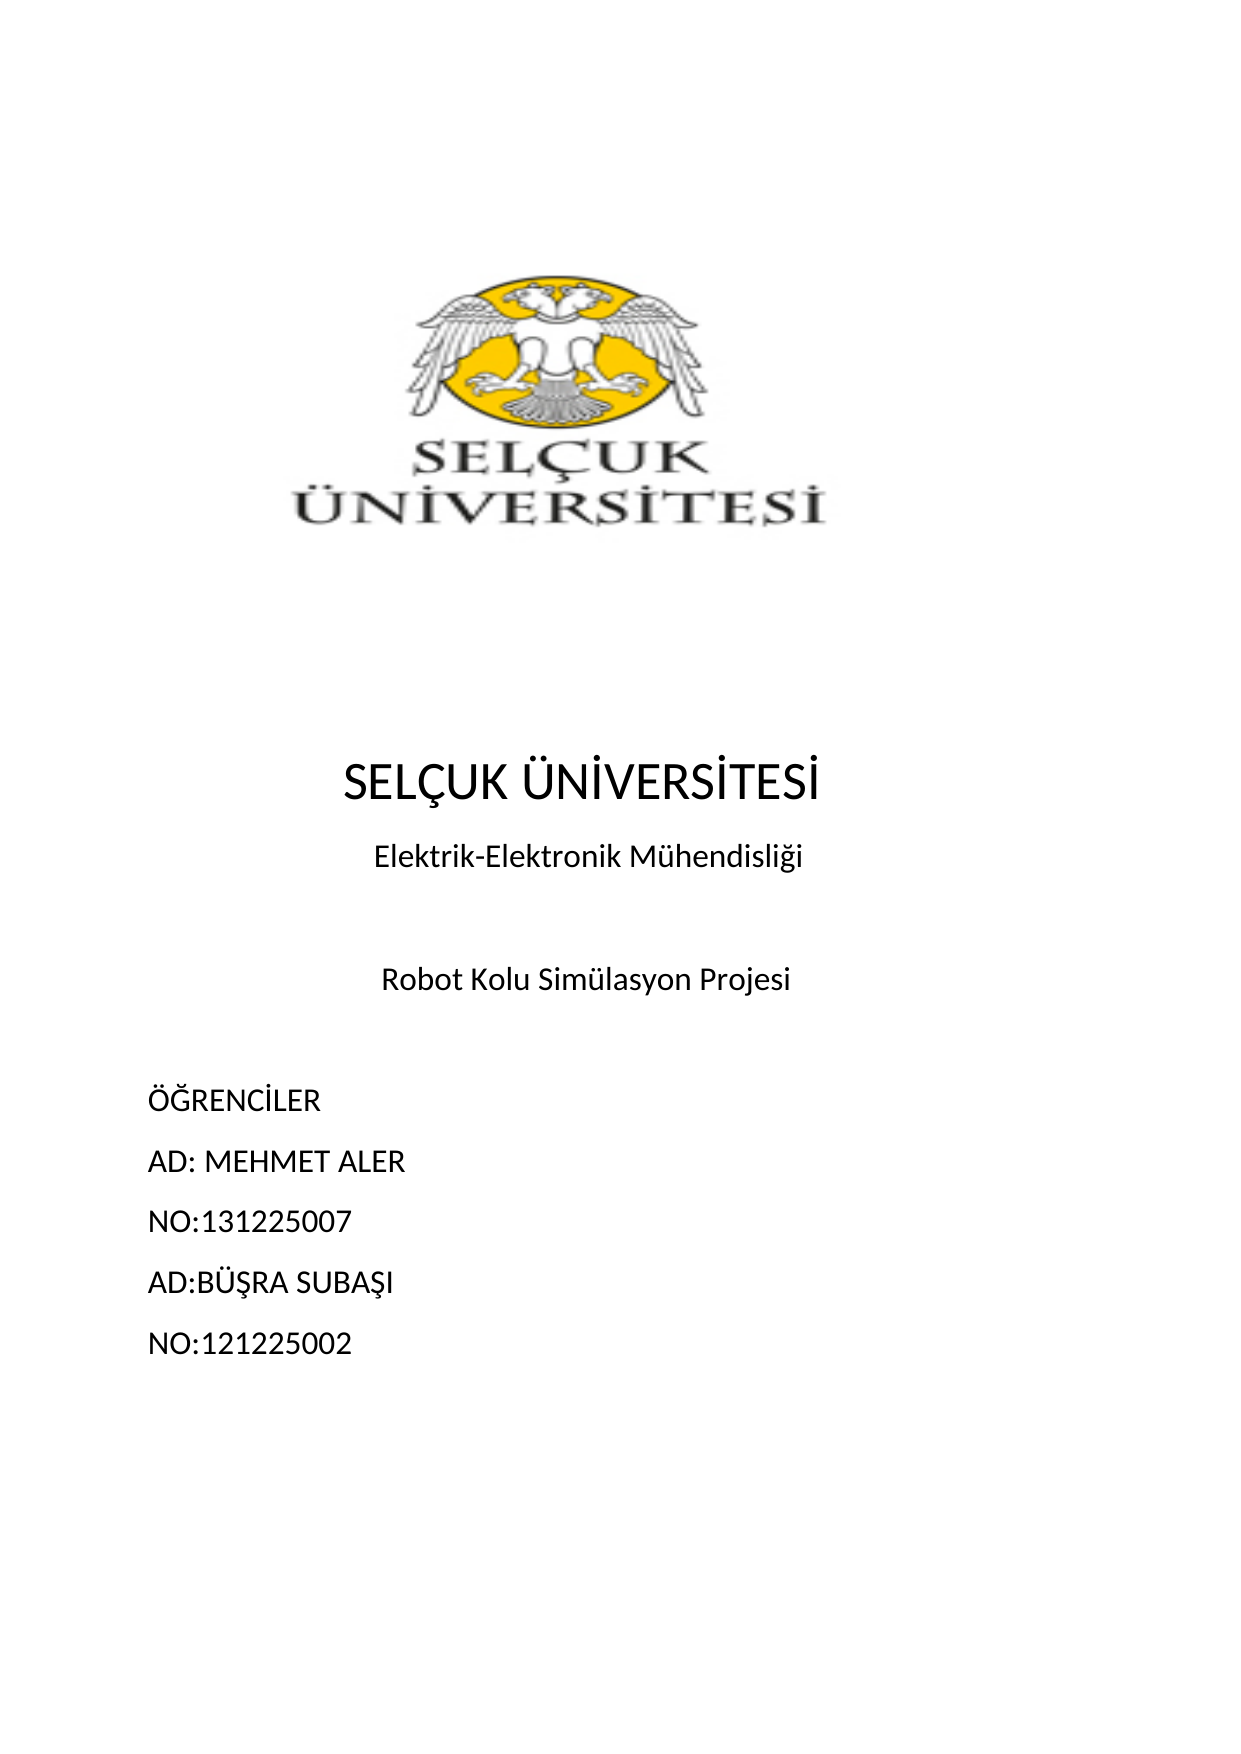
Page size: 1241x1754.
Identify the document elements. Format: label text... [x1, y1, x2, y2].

text AD:BÜŞRA SUBAŞI [148, 1261, 1093, 1302]
text ÖĞRENCİLER [148, 1079, 1093, 1120]
text NO:131225007 [148, 1200, 1093, 1241]
text AD: MEHMET ALER [148, 1140, 1093, 1181]
text SELÇUK ÜNİVERSİTESİ [148, 747, 1093, 813]
picture [147, 241, 1014, 588]
text Elektrik-Elektronik Mühendisliği [148, 835, 1093, 876]
text Robot Kolu Simülasyon Projesi [148, 958, 1093, 999]
text NO:121225002 [148, 1322, 1093, 1362]
